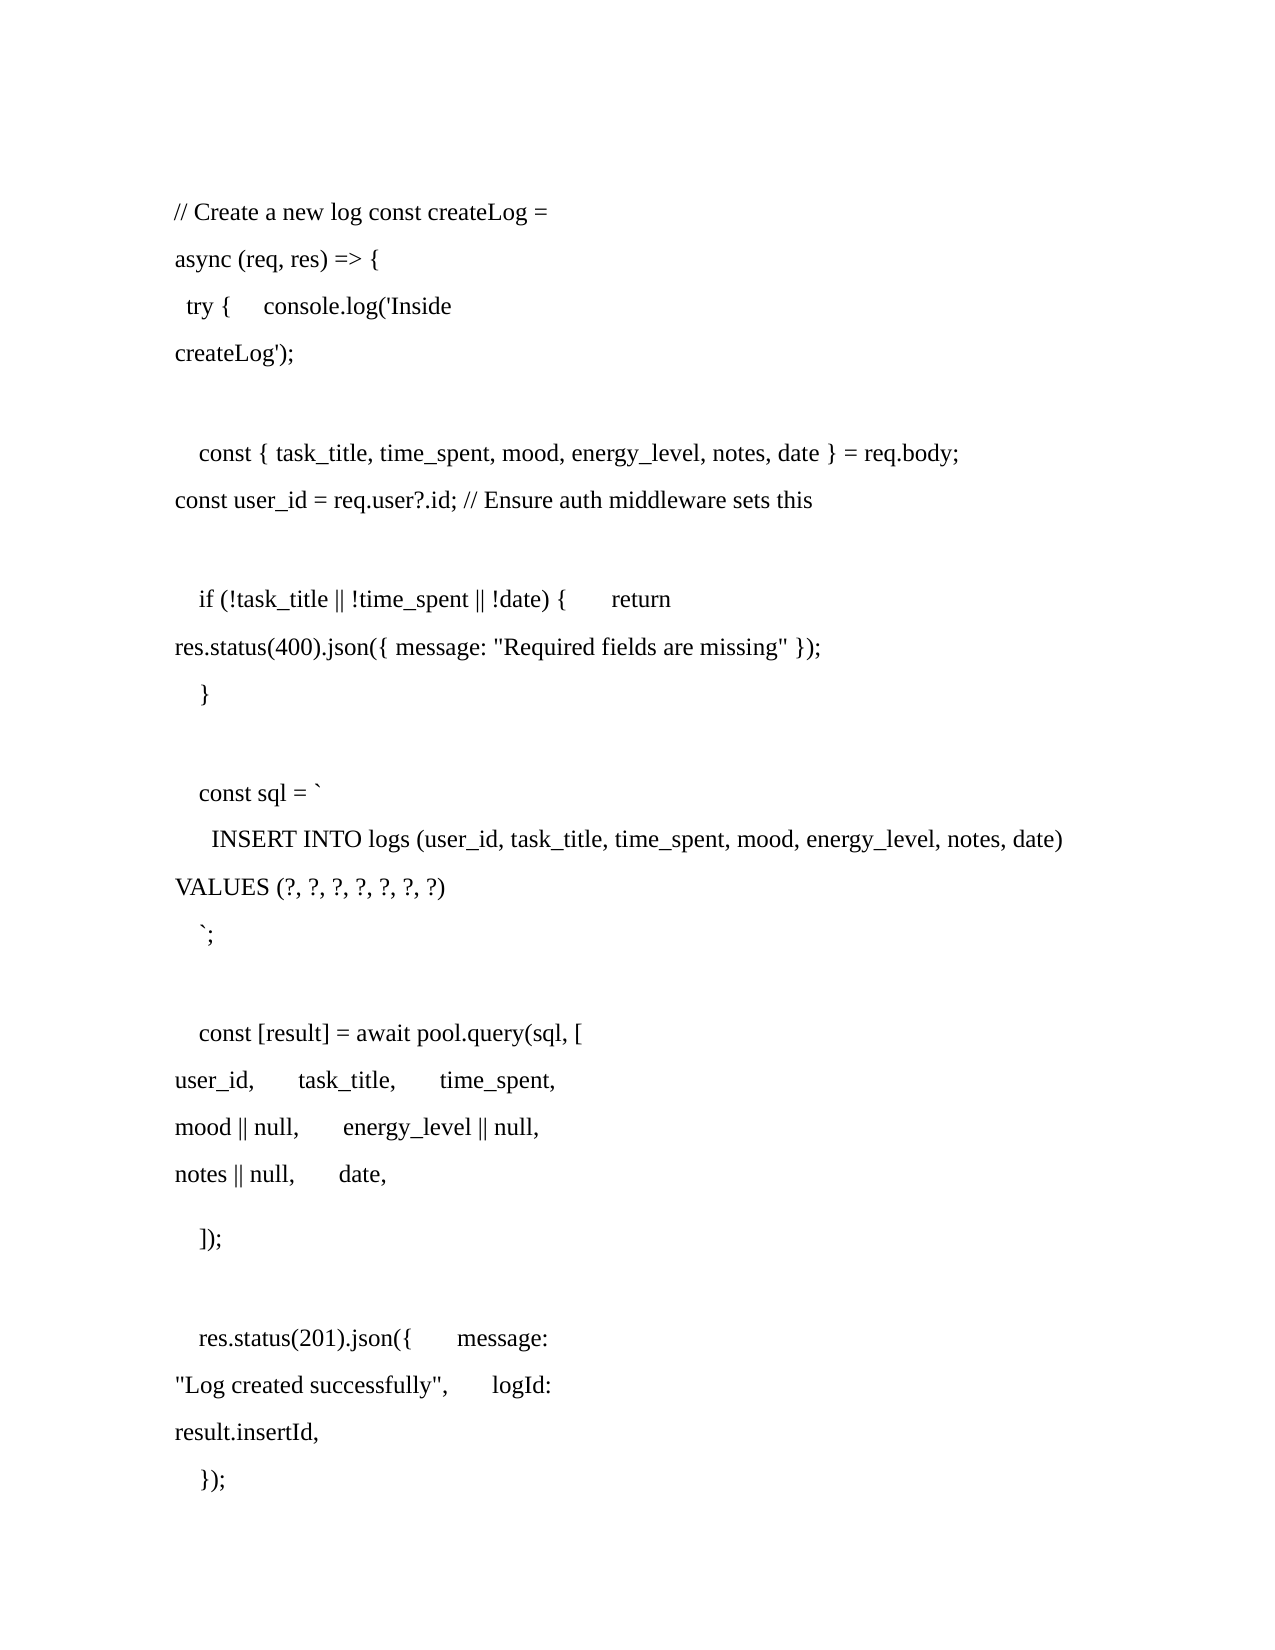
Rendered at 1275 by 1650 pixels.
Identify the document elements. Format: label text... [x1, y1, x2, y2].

text const { task_title, time_spent, mood, energy_level, notes, date } = req.body; const user_id = req.user?.id; // Ensure auth middleware sets this [173, 438, 1020, 514]
text INSERT INTO logs (user_id, task_title, time_spent, mood, energy_level, notes, date) VALUES (?, ?, ?, ?, ?, ?, ?) [173, 824, 1166, 900]
text if (!task_title || !time_spent || !date) { return res.status(400).json({ message: "Required fields are missing" }); [173, 584, 926, 660]
text `; [173, 919, 1166, 947]
text try { console.log('Inside createLog'); [173, 291, 514, 367]
text }); [173, 1464, 1166, 1493]
text // Create a new log const createLog = async (req, res) => { [173, 197, 567, 273]
text } [173, 679, 1166, 707]
text const [result] = await pool.query(sql, [ user_id, task_title, time_spent, mood || null, energy_level || null, notes || null, date, [173, 1018, 584, 1188]
text ]); [173, 1223, 1166, 1252]
text res.status(201).json({ message: "Log created successfully", logId: result.insertId, [173, 1323, 584, 1446]
text const sql = ` [173, 778, 1166, 807]
